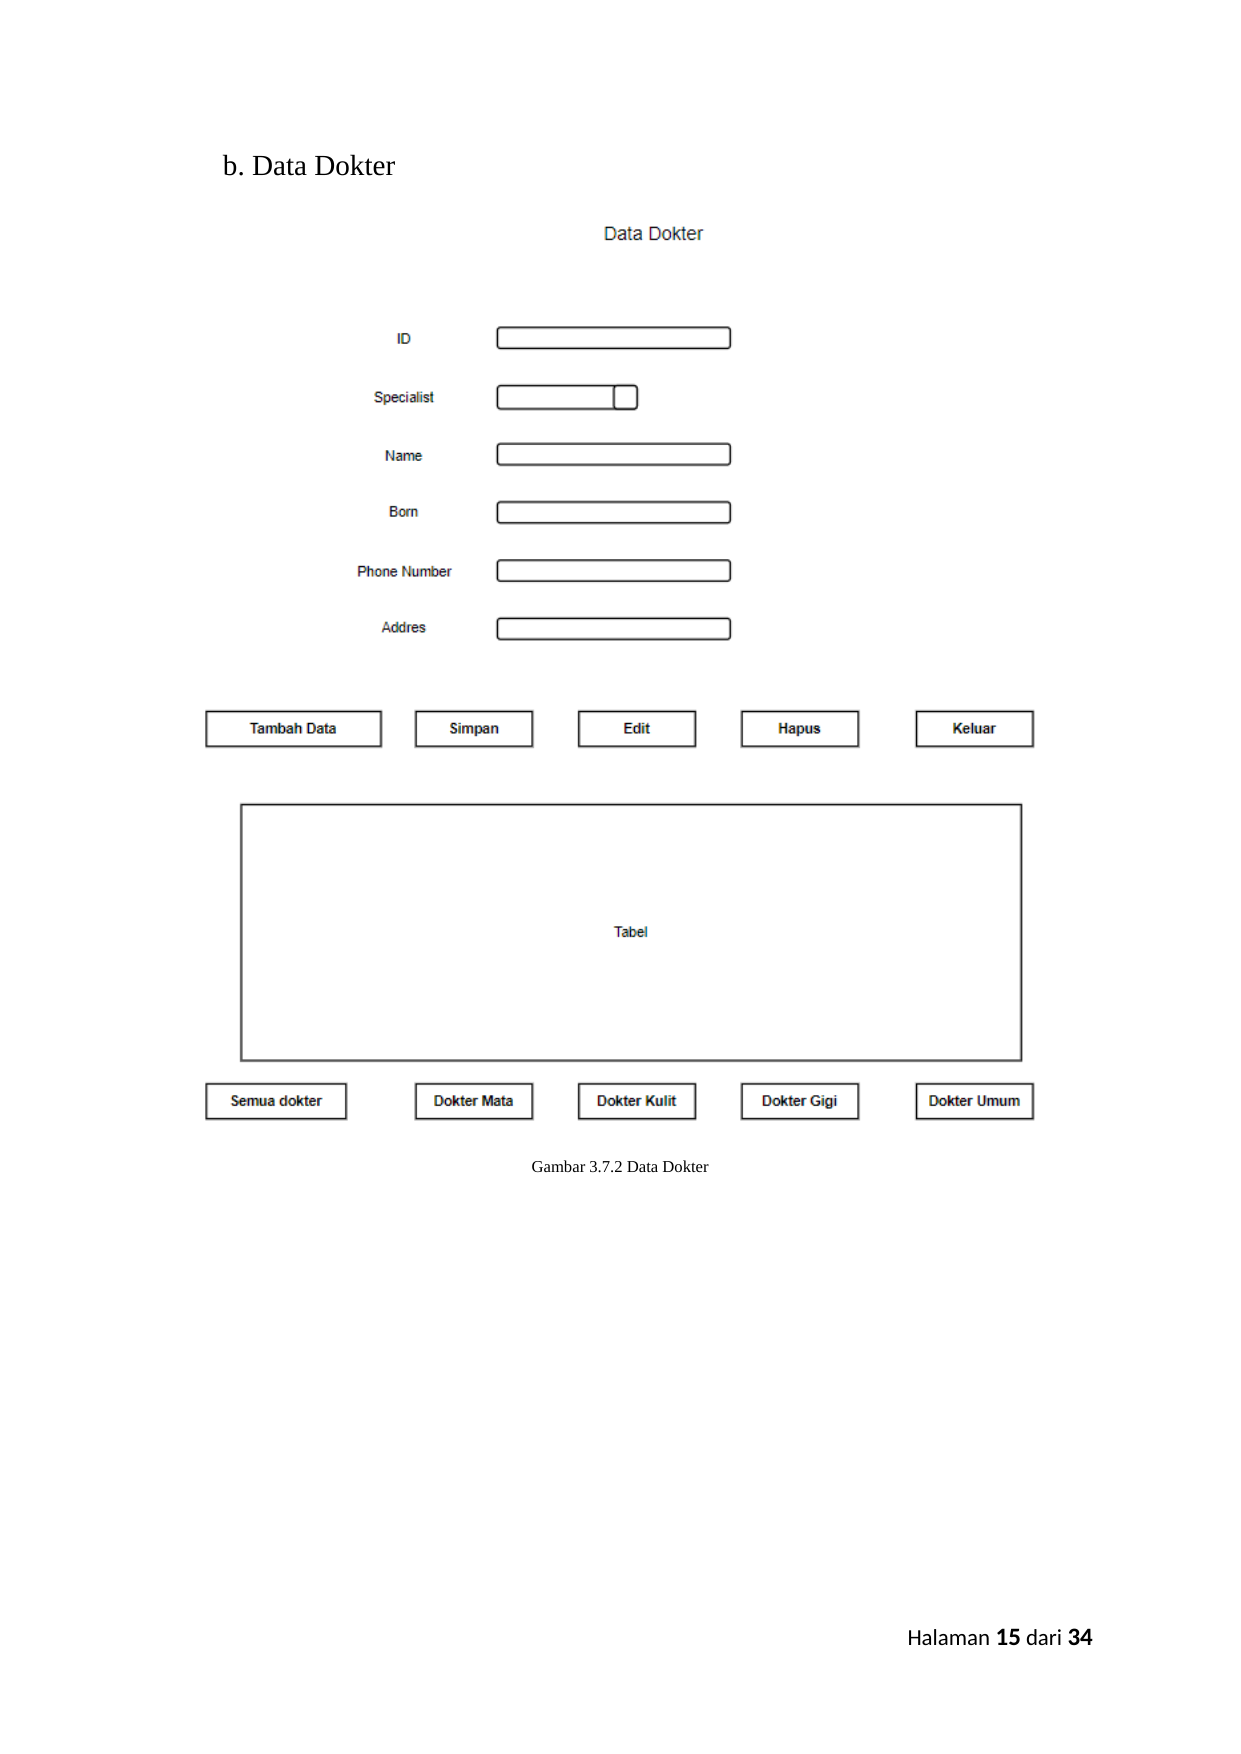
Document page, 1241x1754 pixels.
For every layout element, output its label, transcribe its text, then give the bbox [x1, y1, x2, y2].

text b. Data Dokter [148, 148, 1092, 183]
text Gambar 3.7.2 Data Dokter [148, 1156, 1092, 1176]
picture [147, 183, 1093, 1138]
